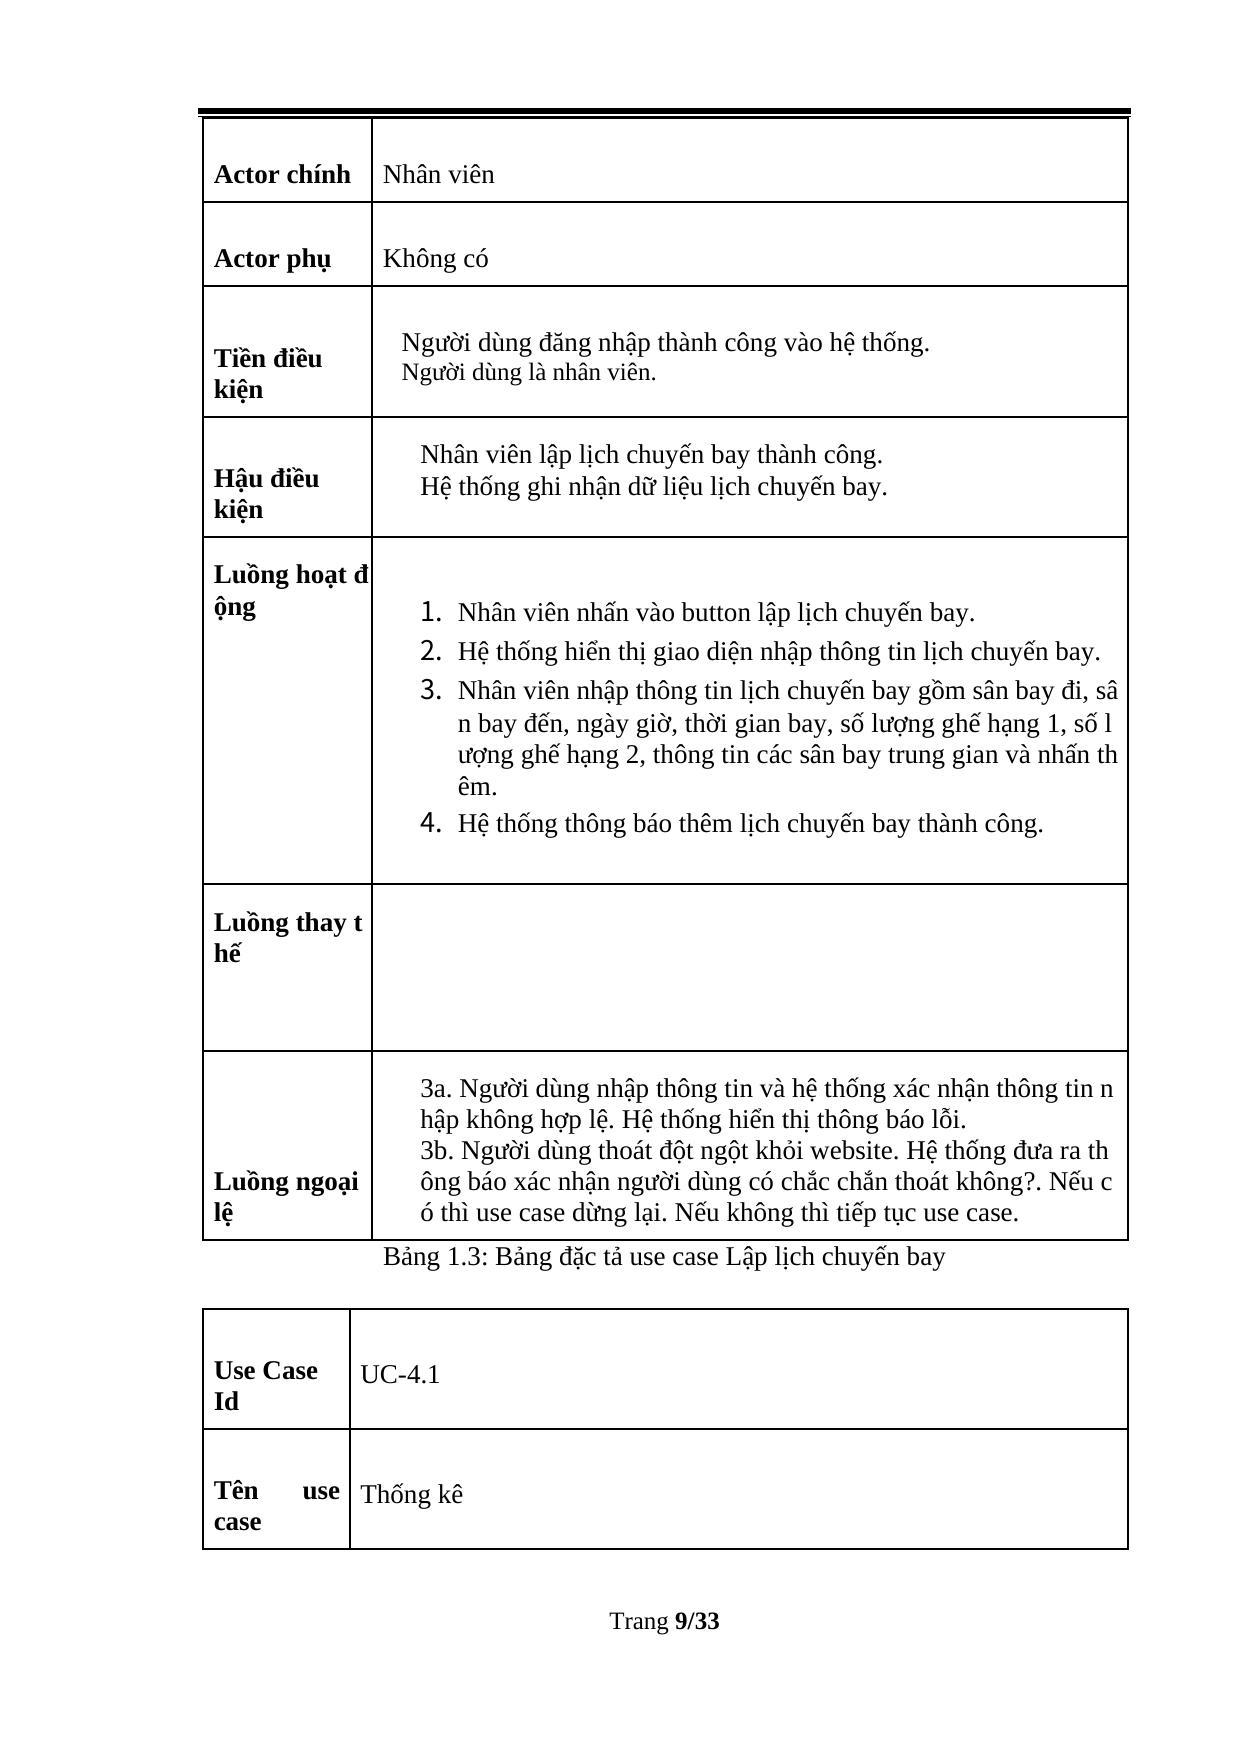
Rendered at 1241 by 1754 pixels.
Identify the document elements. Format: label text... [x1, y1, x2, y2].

table_cell Luồng thay thế [204, 885, 371, 1049]
table_cell Nhân viên nhấn vào button lập lịch chuyến bay. Hệ thống hiển thị giao diện nhập thông tin lịch chuyến bay. Nhân viên nhập thông tin lịch chuyến bay gồm sân bay đi, sân bay đến, ngày giờ, thời gian bay, số lượng ghế hạng 1, số lượng ghế hạng 2, thông tin các sân bay trung gian và nhấn thêm. Hệ thống thông báo thêm lịch chuyến bay thành công. [373, 538, 1127, 883]
table_cell Người dùng đăng nhập thành công vào hệ thống. Người dùng là nhân viên. [373, 287, 1127, 416]
table_cell [373, 885, 1127, 1049]
table_cell Hậu điều kiện [204, 418, 371, 536]
table_cell Actor chính [204, 119, 371, 201]
table_cell 3a. Người dùng nhập thông tin và hệ thống xác nhận thông tin nhập không hợp lệ. Hệ thống hiển thị thông báo lỗi. 3b. Người dùng thoát đột ngột khỏi website. Hệ thống đưa ra thông báo xác nhận người dùng có chắc chắn thoát không?. Nếu có thì use case dừng lại. Nếu không thì tiếp tục use case. [373, 1052, 1127, 1238]
table_cell Luồng ngoại lệ [204, 1052, 371, 1238]
table_header Use Case Id [204, 1310, 349, 1428]
table_cell Nhân viên lập lịch chuyến bay thành công. Hệ thống ghi nhận dữ liệu lịch chuyến bay. [373, 418, 1127, 536]
table_cell Tên use case [204, 1430, 349, 1548]
table_cell Tiền điều kiện [204, 287, 371, 416]
table_cell Nhân viên [373, 119, 1127, 201]
table_cell Thống kê [351, 1430, 1127, 1548]
table_header UC-4.1 [351, 1310, 1127, 1428]
table_cell Actor phụ [204, 203, 371, 284]
table_cell Luồng hoạt động [204, 538, 371, 883]
text Bảng 1.3: Bảng đặc tả use case Lập lịch chuyến bay [201, 1241, 1128, 1272]
table_cell Không có [373, 203, 1127, 284]
